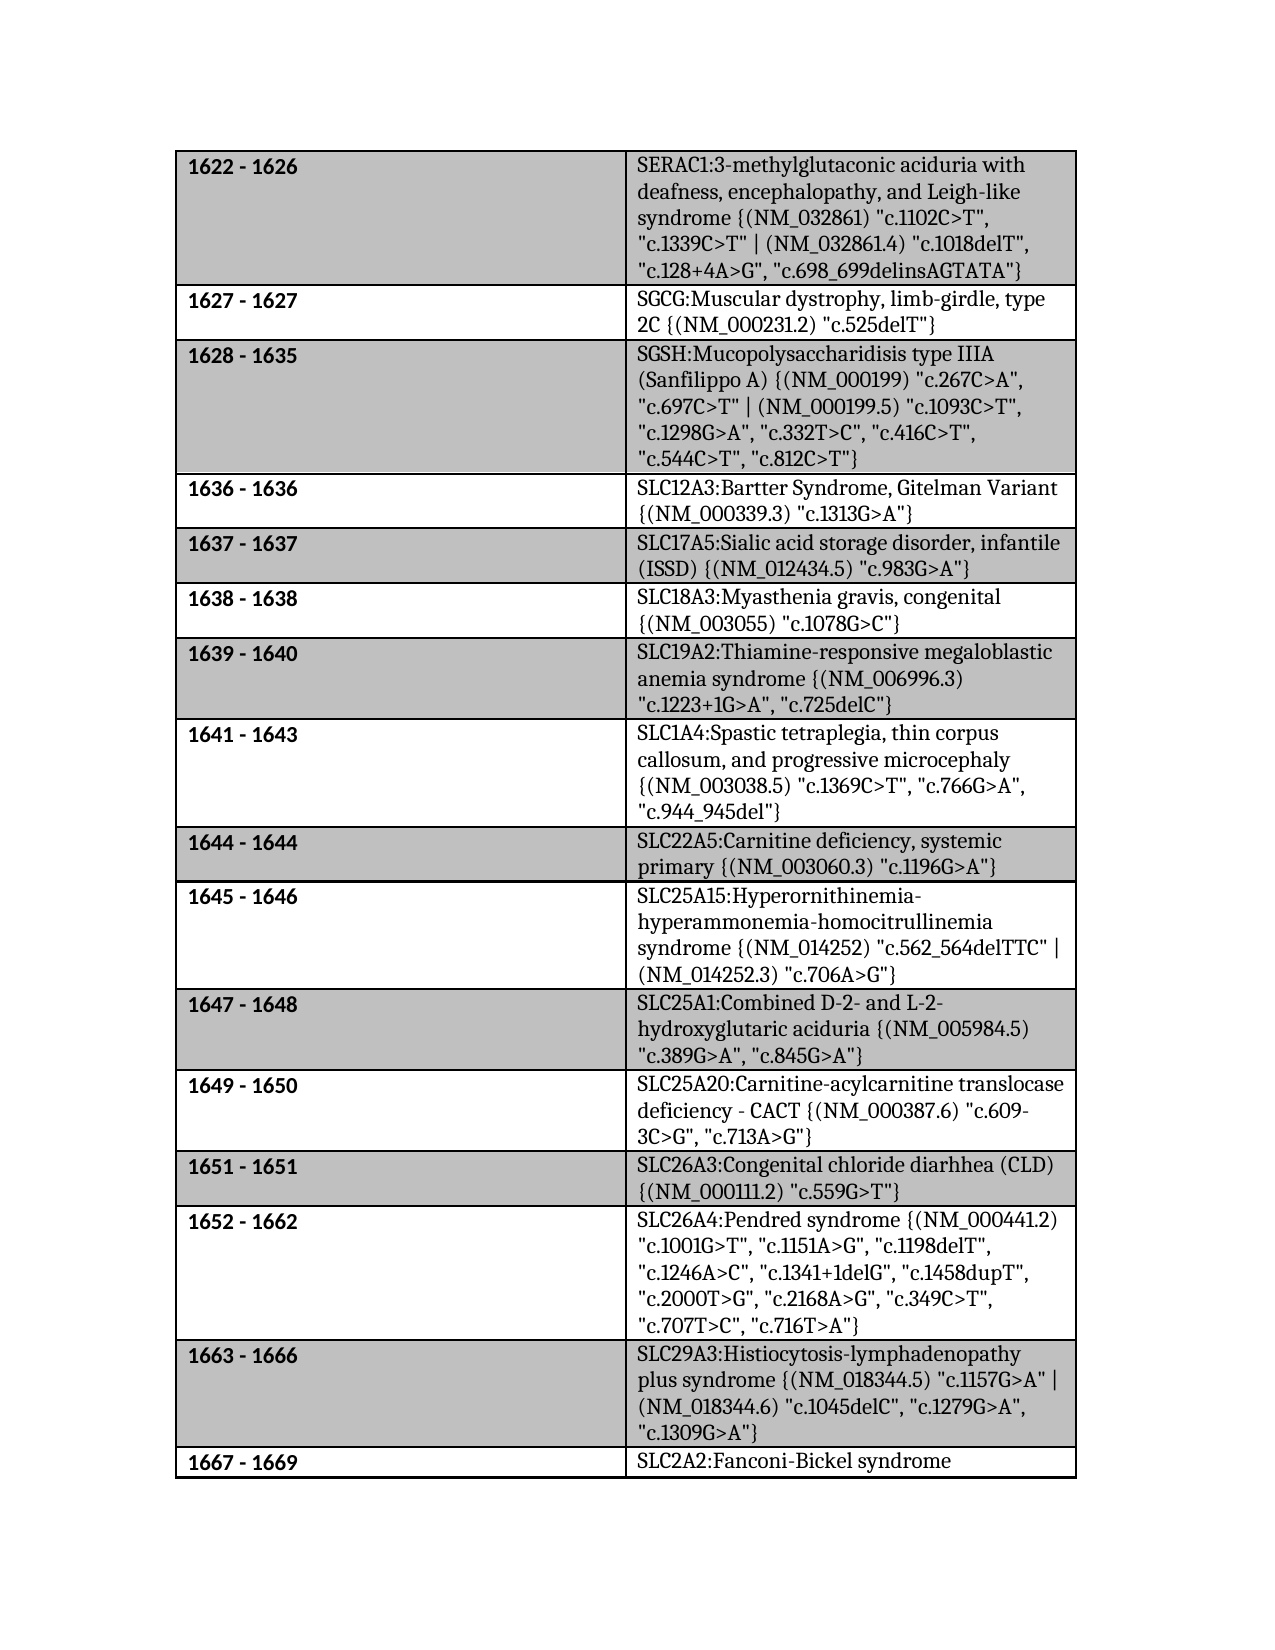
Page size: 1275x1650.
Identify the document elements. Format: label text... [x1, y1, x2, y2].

table_cell SLC1A4:Spastic tetraplegia, thin corpus callosum, and progressive microcephaly {(NM_003038.5) "c.1369C>T", "c.766G>A", "c.944_945del"} [627, 720, 1075, 826]
table_cell 1628 - 1635 [177, 341, 625, 472]
table_cell SLC25A1:Combined D-2- and L-2-hydroxyglutaric aciduria {(NM_005984.5) "c.389G>A", "c.845G>A"} [627, 990, 1075, 1069]
table_cell 1651 - 1651 [177, 1152, 625, 1205]
table_cell 1622 - 1626 [177, 152, 625, 284]
table_cell SLC29A3:Histiocytosis-lymphadenopathy plus syndrome {(NM_018344.5) "c.1157G>A" | (NM_018344.6) "c.1045delC", "c.1279G>A", "c.1309G>A"} [627, 1341, 1075, 1446]
table_cell 1638 - 1638 [177, 584, 625, 637]
table_cell 1647 - 1648 [177, 990, 625, 1069]
table_cell SLC12A3:Bartter Syndrome, Gitelman Variant {(NM_000339.3) "c.1313G>A"} [627, 475, 1075, 527]
table_cell SLC18A3:Myasthenia gravis, congenital {(NM_003055) "c.1078G>C"} [627, 584, 1075, 637]
table_cell SLC17A5:Sialic acid storage disorder, infantile (ISSD) {(NM_012434.5) "c.983G>A"} [627, 529, 1075, 582]
table_cell 1639 - 1640 [177, 639, 625, 718]
table_cell SLC22A5:Carnitine deficiency, systemic primary {(NM_003060.3) "c.1196G>A"} [627, 828, 1075, 880]
table_cell SLC25A20:Carnitine-acylcarnitine translocase deficiency - CACT {(NM_000387.6) "c.609-3C>G", "c.713A>G"} [627, 1071, 1075, 1150]
table_cell 1667 - 1669 [177, 1448, 625, 1476]
table_cell 1652 - 1662 [177, 1207, 625, 1339]
table_cell 1663 - 1666 [177, 1341, 625, 1446]
table_cell SLC26A3:Congenital chloride diarhhea (CLD) {(NM_000111.2) "c.559G>T"} [627, 1152, 1075, 1205]
table_cell 1636 - 1636 [177, 475, 625, 527]
table_cell SLC25A15:Hyperornithinemia-hyperammonemia-homocitrullinemia syndrome {(NM_014252) "c.562_564delTTC" | (NM_014252.3) "c.706A>G"} [627, 883, 1075, 988]
table_cell SGSH:Mucopolysaccharidisis type IIIA (Sanfilippo A) {(NM_000199) "c.267C>A", "c.697C>T" | (NM_000199.5) "c.1093C>T", "c.1298G>A", "c.332T>C", "c.416C>T", "c.544C>T", "c.812C>T"} [627, 341, 1075, 472]
table_cell 1637 - 1637 [177, 529, 625, 582]
table_cell 1627 - 1627 [177, 286, 625, 339]
table_cell 1641 - 1643 [177, 720, 625, 826]
table_cell 1645 - 1646 [177, 883, 625, 988]
table_cell SGCG:Muscular dystrophy, limb-girdle, type 2C {(NM_000231.2) "c.525delT"} [627, 286, 1075, 339]
table_cell 1649 - 1650 [177, 1071, 625, 1150]
table_cell SLC19A2:Thiamine-responsive megaloblastic anemia syndrome {(NM_006996.3) "c.1223+1G>A", "c.725delC"} [627, 639, 1075, 718]
table_cell SERAC1:3-methylglutaconic aciduria with deafness, encephalopathy, and Leigh-like syndrome {(NM_032861) "c.1102C>T", "c.1339C>T" | (NM_032861.4) "c.1018delT", "c.128+4A>G", "c.698_699delinsAGTATA"} [627, 152, 1075, 284]
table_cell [627, 1448, 1075, 1476]
table_cell 1644 - 1644 [177, 828, 625, 880]
table_cell SLC26A4:Pendred syndrome {(NM_000441.2) "c.1001G>T", "c.1151A>G", "c.1198delT", "c.1246A>C", "c.1341+1delG", "c.1458dupT", "c.2000T>G", "c.2168A>G", "c.349C>T", "c.707T>C", "c.716T>A"} [627, 1207, 1075, 1339]
